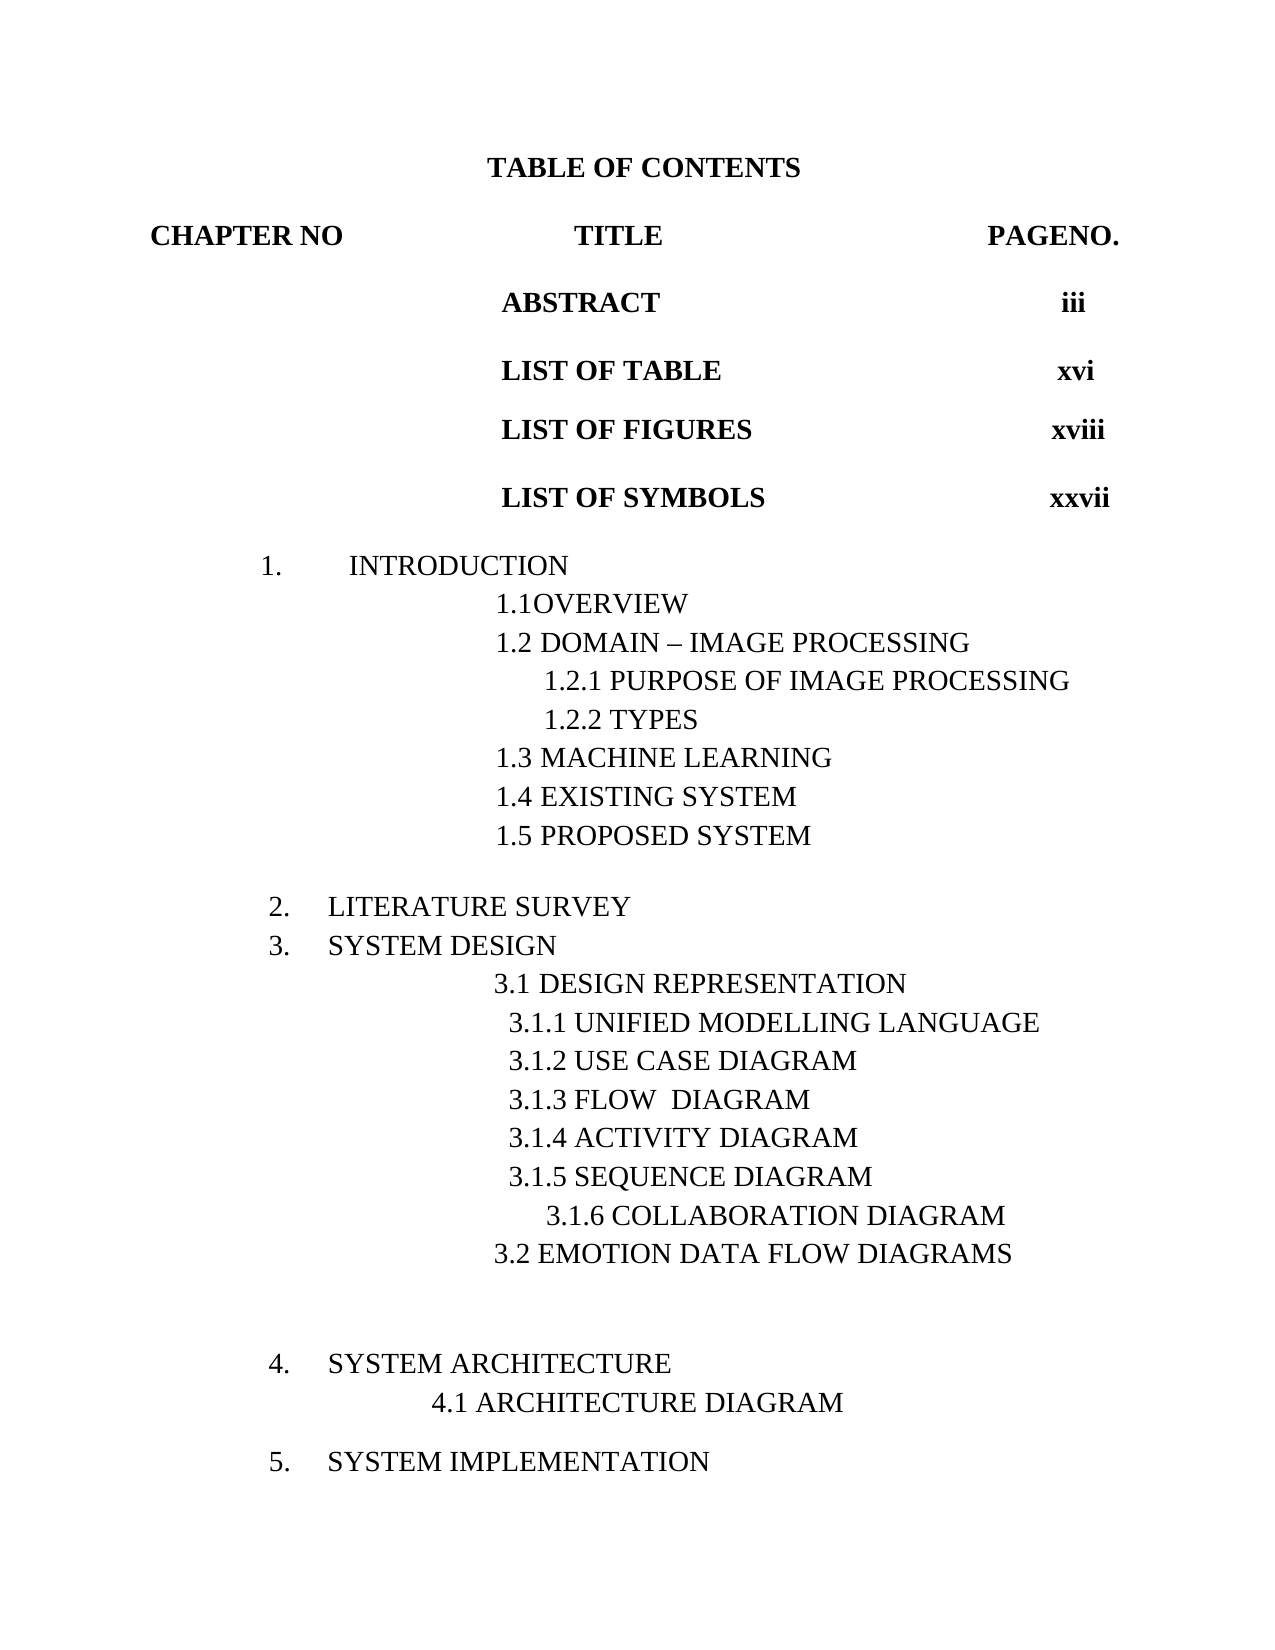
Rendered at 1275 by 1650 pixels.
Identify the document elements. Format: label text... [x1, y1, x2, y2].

text 5. SYSTEM IMPLEMENTATION [150, 1444, 1125, 1478]
list 3.1.5 SEQUENCE DIAGRAM [494, 1159, 1125, 1193]
list EXISTING SYSTEM [495, 779, 1125, 813]
list 3.1.4 ACTIVITY DIAGRAM [494, 1121, 1125, 1154]
list DOMAIN – IMAGE PROCESSING [495, 625, 1125, 658]
list SYSTEM ARCHITECTURE [268, 1346, 1125, 1380]
list 3.1.6 COLLABORATION DIAGRAM [225, 1198, 1125, 1231]
list OVERVIEW [495, 586, 1100, 620]
text CHAPTER NO TITLE PAGENO. [150, 218, 1125, 251]
list INTRODUCTION [260, 548, 1144, 581]
text ABSTRACT iii [150, 285, 1125, 319]
text TABLE OF CONTENTS [150, 150, 1125, 183]
list SYSTEM DESIGN [268, 928, 1125, 961]
list LITERATURE SURVEY [268, 889, 1125, 923]
list 3.1.3 FLOW DIAGRAM [494, 1082, 1125, 1116]
list 3.1.2 USE CASE DIAGRAM [494, 1043, 1125, 1077]
list 3.2 EMOTION DATA FLOW DIAGRAMS [494, 1236, 1125, 1270]
text LIST OF TABLE xvi [150, 353, 1125, 387]
list MACHINE LEARNING [495, 741, 1125, 774]
list DESIGN REPRESENTATION [494, 966, 1125, 1000]
text LIST OF SYMBOLS xxvii [150, 480, 1125, 514]
text LIST OF FIGURES xviii [150, 412, 1125, 446]
list PROPOSED SYSTEM [495, 818, 1125, 851]
list 3.1.1 UNIFIED MODELLING LANGUAGE [494, 1005, 1125, 1038]
list 1.2.1 PURPOSE OF IMAGE PROCESSING [150, 663, 1125, 697]
text 4.1 ARCHITECTURE DIAGRAM [150, 1385, 1125, 1418]
list 1.2.2 TYPES [150, 702, 1125, 736]
